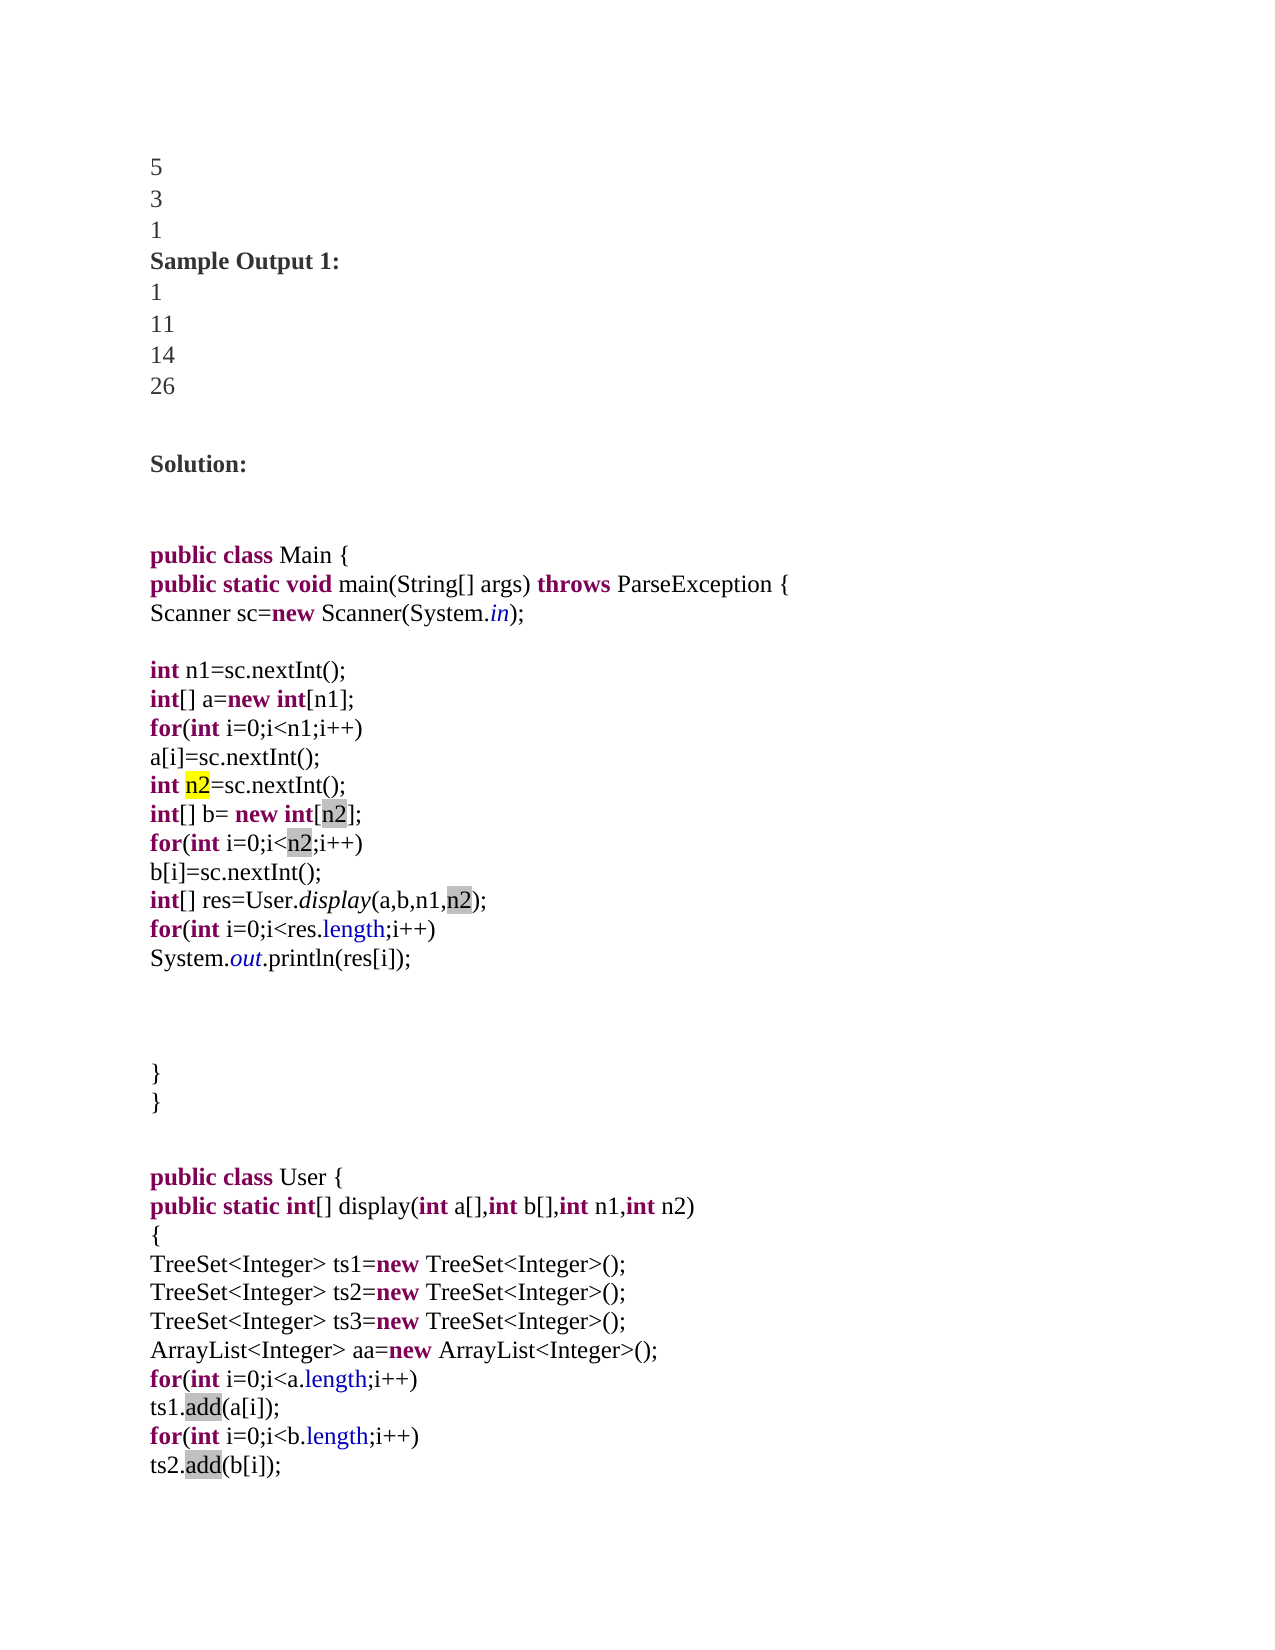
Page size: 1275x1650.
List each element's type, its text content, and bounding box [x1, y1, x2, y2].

text for(int i=0;i<a.length;i++) [150, 1364, 1125, 1392]
text int[] res=User.display(a,b,n1,n2); [150, 886, 447, 914]
text public static void main(String[] args) throws ParseException { [150, 569, 1125, 598]
text { [150, 1220, 1125, 1249]
text } [150, 1058, 1125, 1087]
text ArrayList<Integer> aa=new ArrayList<Integer>(); [150, 1335, 1125, 1364]
text Solution: [150, 447, 1125, 478]
text int n2=sc.nextInt(); [210, 771, 1125, 799]
text Scanner sc=new Scanner(System.in); [150, 598, 1125, 627]
text int[] a=new int[n1]; [150, 684, 1125, 713]
text TreeSet<Integer> ts3=new TreeSet<Integer>(); [150, 1306, 1125, 1335]
text for(int i=0;i<n1;i++) [150, 713, 1125, 742]
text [150, 150, 1125, 431]
text for(int i=0;i<b.length;i++) [150, 1421, 1125, 1450]
text int[] b= new int[n2]; [347, 799, 1125, 828]
text b[i]=sc.nextInt(); [150, 857, 1125, 886]
text ts2.add(b[i]); [222, 1450, 1125, 1479]
text } [150, 1087, 1125, 1116]
text int n1=sc.nextInt(); [150, 656, 1125, 684]
text public class User { [150, 1162, 1125, 1191]
text a[i]=sc.nextInt(); [150, 742, 1125, 771]
text public class Main { [150, 541, 1125, 569]
text ts1.add(a[i]); [150, 1392, 1125, 1421]
text TreeSet<Integer> ts1=new TreeSet<Integer>(); [150, 1249, 1125, 1277]
text public static int[] display(int a[],int b[],int n1,int n2) [150, 1191, 1125, 1220]
text System.out.println(res[i]); [150, 943, 1125, 972]
text for(int i=0;i<n2;i++) [150, 828, 287, 857]
text ts2.add(b[i]); [150, 1450, 185, 1479]
text for(int i=0;i<res.length;i++) [150, 914, 1125, 943]
text int[] res=User.display(a,b,n1,n2); [472, 886, 1125, 914]
text TreeSet<Integer> ts2=new TreeSet<Integer>(); [150, 1277, 1125, 1306]
text int[] b= new int[n2]; [150, 799, 322, 828]
text for(int i=0;i<n2;i++) [312, 828, 1125, 857]
